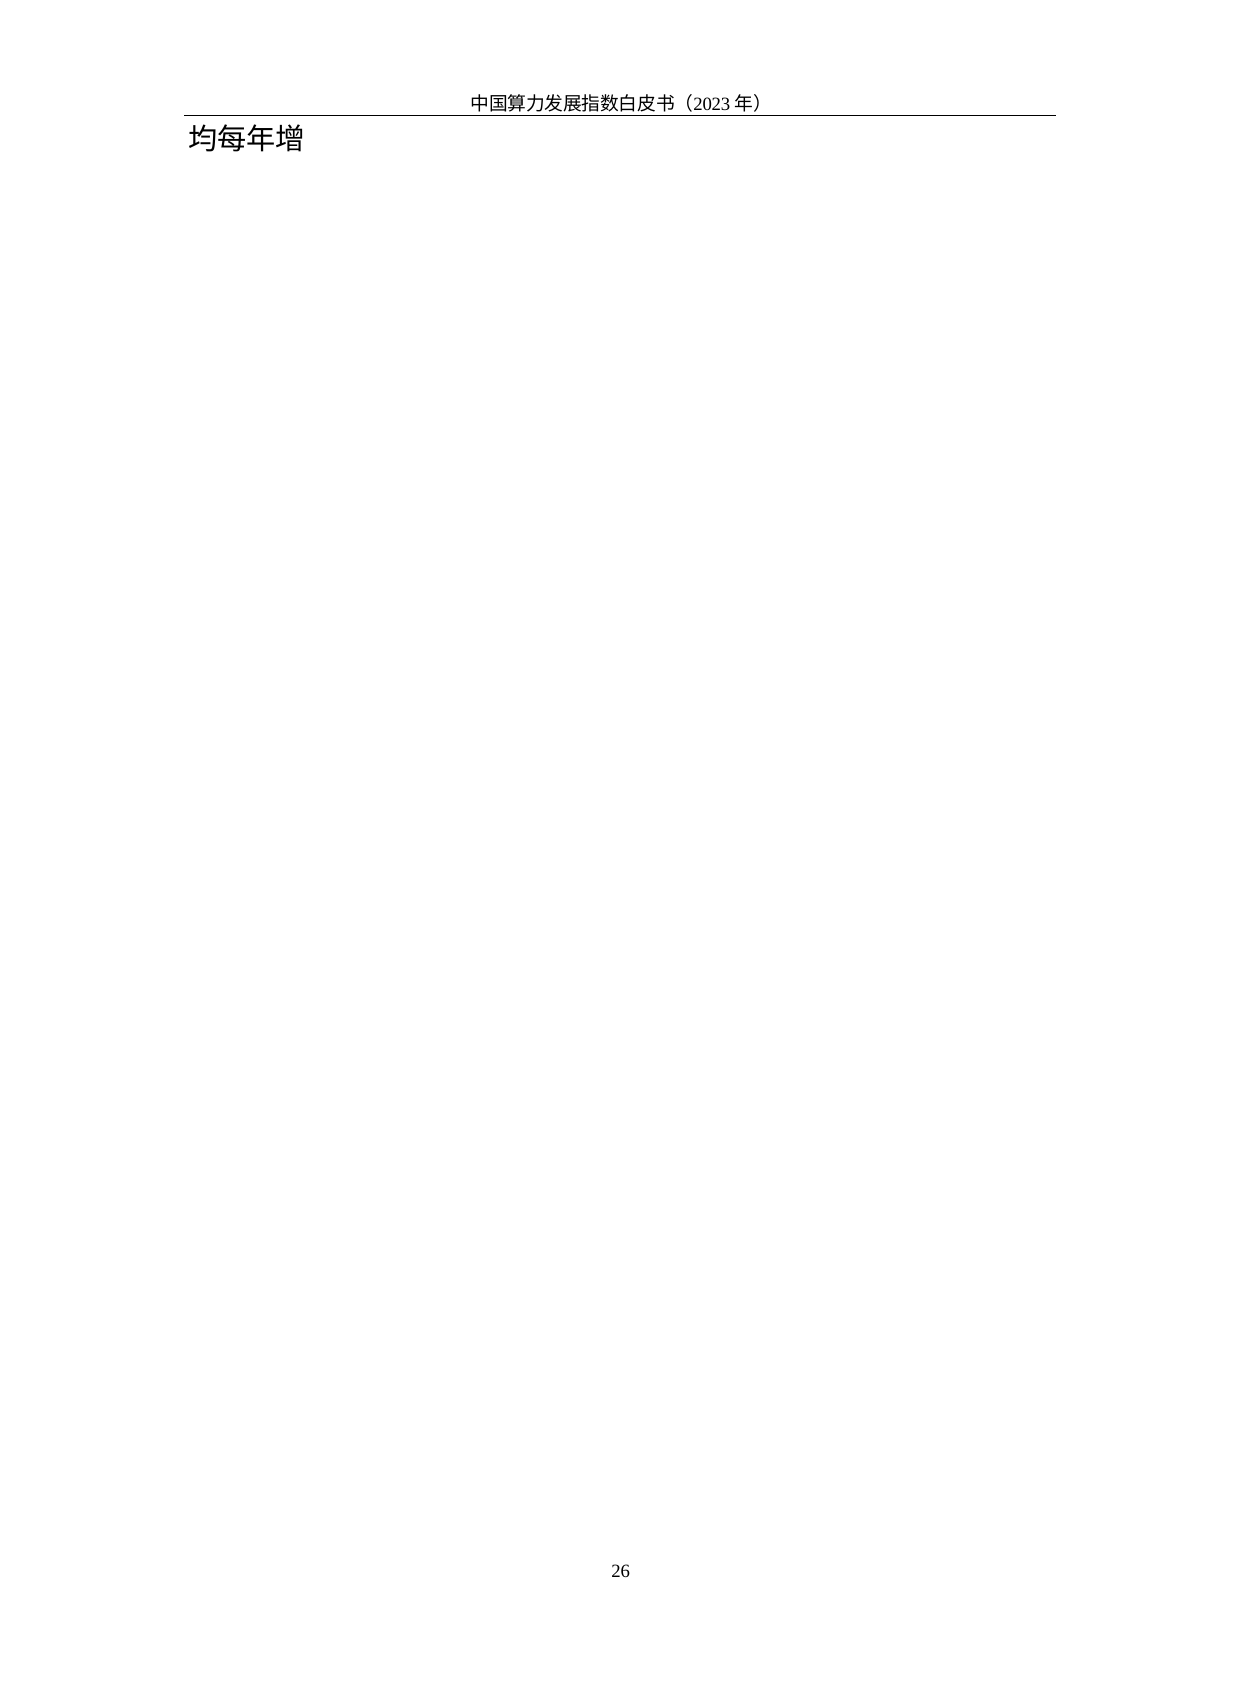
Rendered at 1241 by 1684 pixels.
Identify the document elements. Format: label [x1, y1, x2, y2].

text [188, 118, 1053, 158]
